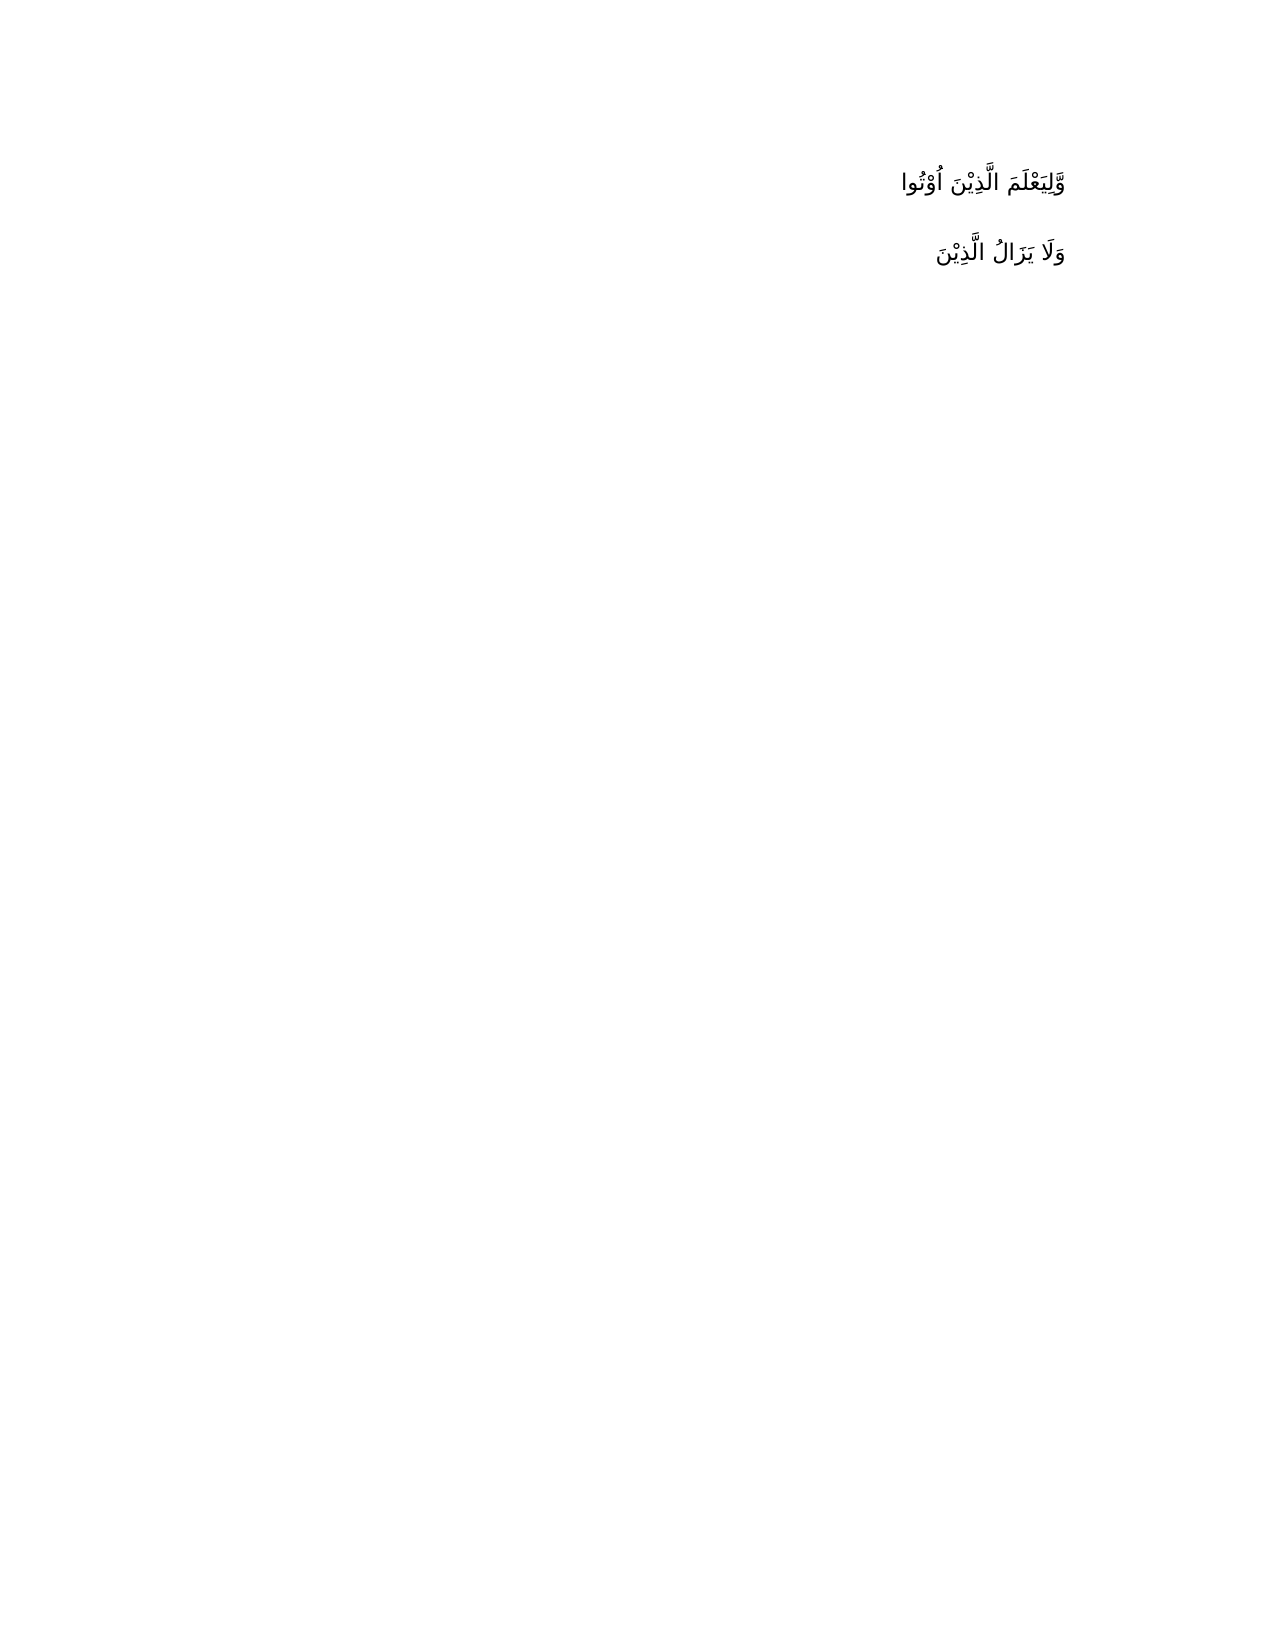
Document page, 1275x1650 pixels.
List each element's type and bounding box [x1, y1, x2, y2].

table_cell [176, 150, 1076, 292]
